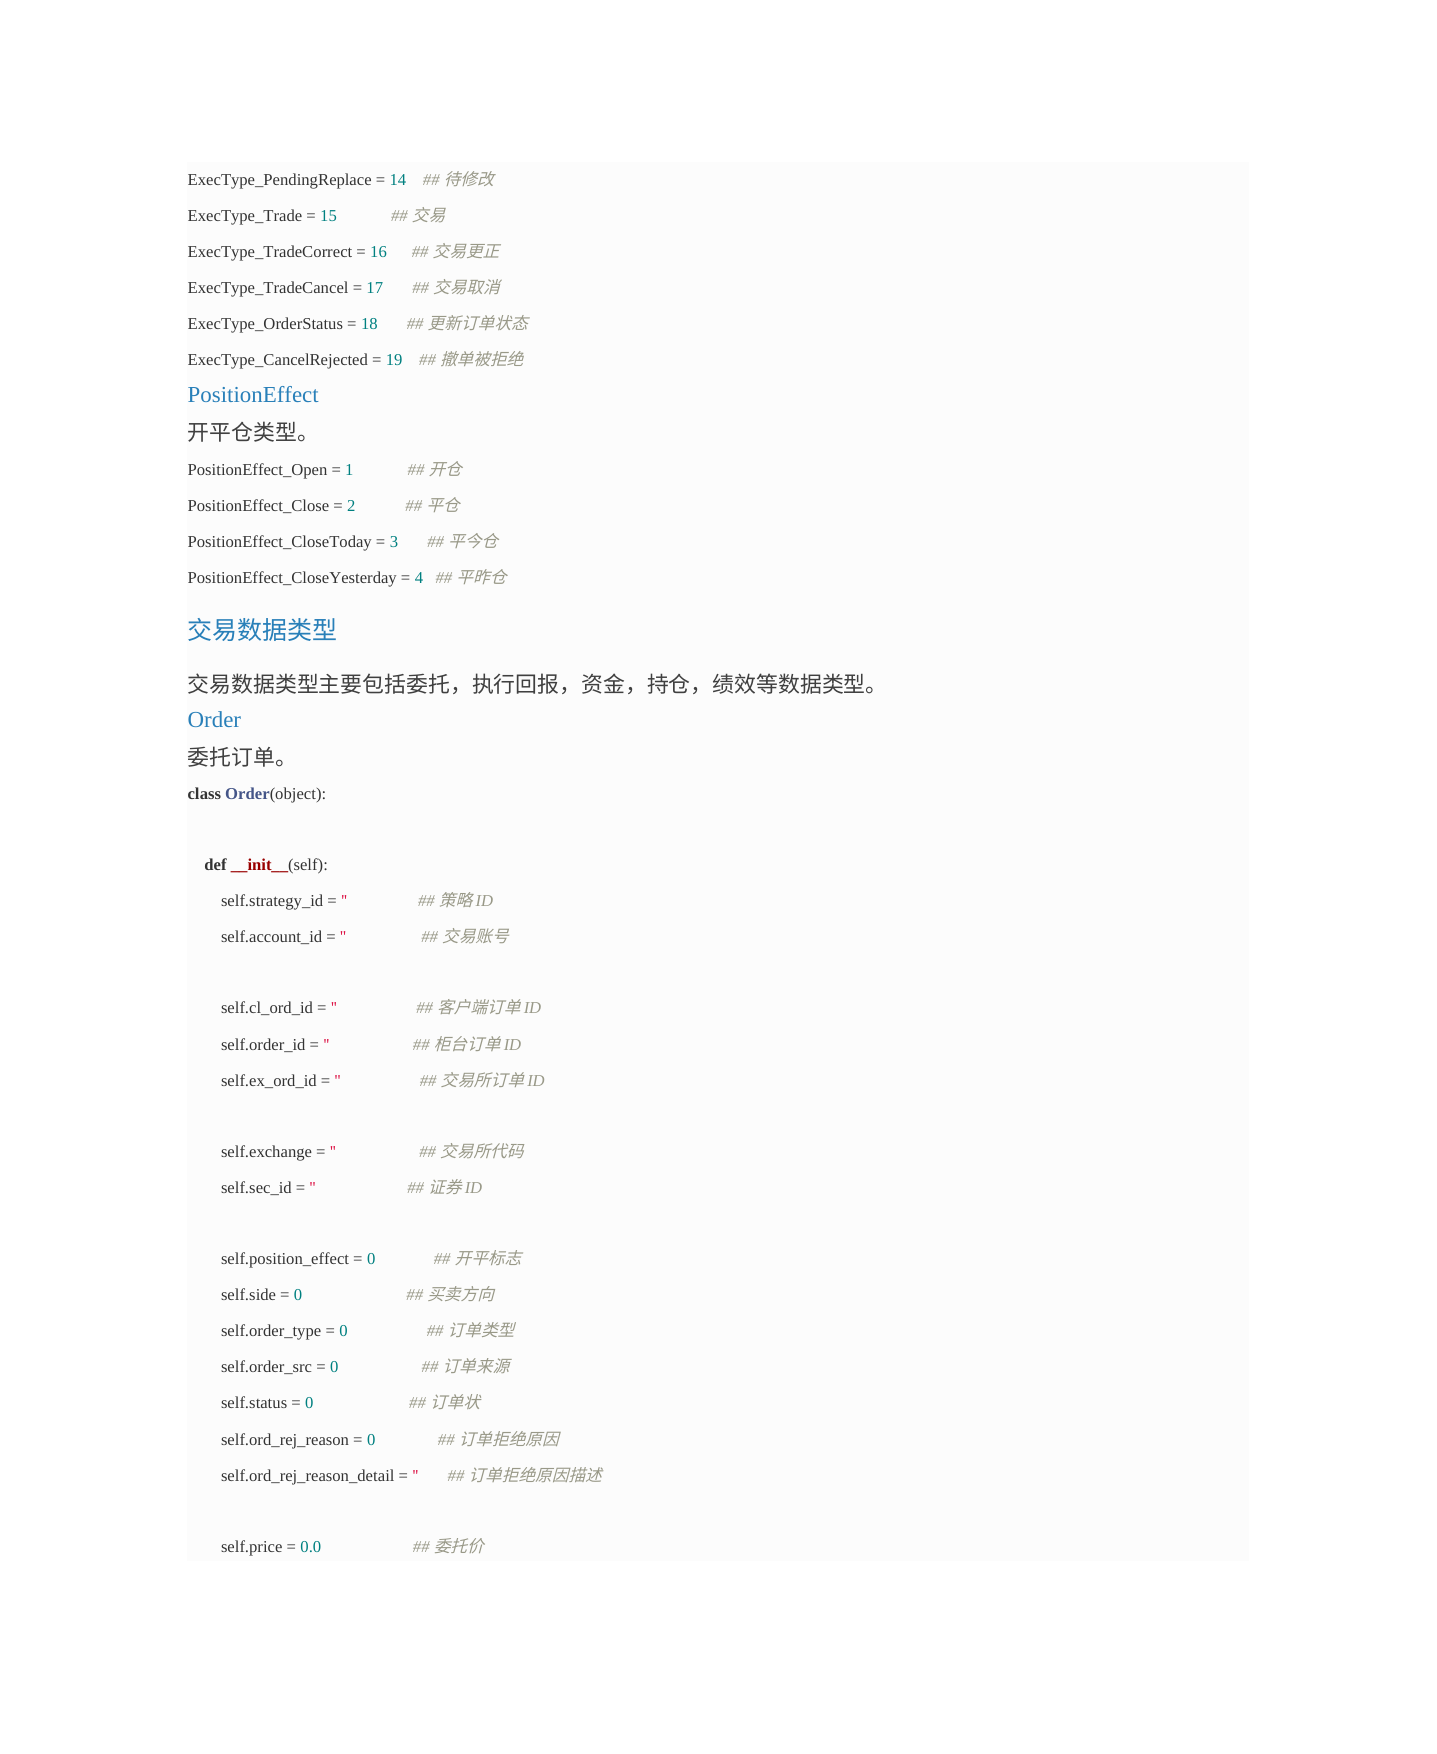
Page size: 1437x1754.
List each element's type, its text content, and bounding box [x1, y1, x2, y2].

text self.cl_ord_id = '' ## 客户端订单ID [187, 990, 1249, 1023]
text PositionEffect_CloseToday = 3 ## 平今仓 [187, 524, 1249, 556]
text ExecType_TradeCorrect = 16 ## 交易更正 [187, 234, 1249, 267]
text self.strategy_id = '' ## 策略ID [187, 883, 1249, 916]
text self.ex_ord_id = '' ## 交易所订单ID [187, 1062, 1249, 1095]
text self.position_effect = 0 ## 开平标志 [187, 1241, 1249, 1274]
text self.status = 0 ## 订单状 [187, 1385, 1249, 1418]
text self.side = 0 ## 买卖方向 [187, 1277, 1249, 1310]
text self.account_id = '' ## 交易账号 [187, 919, 1249, 952]
text 开平仓类型。 [187, 414, 1249, 447]
text ExecType_OrderStatus = 18 ## 更新订单状态 [187, 306, 1249, 339]
text PositionEffect_Close = 2 ## 平仓 [187, 488, 1249, 520]
text class Order(object): [187, 777, 1249, 809]
text ExecType_PendingReplace = 14 ## 待修改 [187, 162, 1249, 194]
text self.price = 0.0 ## 委托价 [187, 1529, 1249, 1561]
text 委托订单。 [187, 740, 1249, 772]
text self.order_type = 0 ## 订单类型 [187, 1313, 1249, 1346]
text PositionEffect [187, 378, 1249, 411]
text ExecType_TradeCancel = 17 ## 交易取消 [187, 270, 1249, 303]
text self.exchange = '' ## 交易所代码 [187, 1134, 1249, 1166]
text self.ord_rej_reason = 0 ## 订单拒绝原因 [187, 1421, 1249, 1454]
text self.ord_rej_reason_detail = '' ## 订单拒绝原因描述 [187, 1457, 1249, 1490]
text Order [187, 703, 1249, 736]
text self.order_src = 0 ## 订单来源 [187, 1349, 1249, 1382]
text ExecType_CancelRejected = 19 ## 撤单被拒绝 [187, 342, 1249, 375]
text def __init__(self): [187, 848, 1249, 880]
text self.sec_id = '' ## 证券ID [187, 1170, 1249, 1202]
text PositionEffect_CloseYesterday = 4 ## 平昨仓 [187, 560, 1249, 592]
text ExecType_Trade = 15 ## 交易 [187, 198, 1249, 231]
text 交易数据类型 [187, 596, 1249, 661]
text PositionEffect_Open = 1 ## 开仓 [187, 452, 1249, 484]
text self.order_id = '' ## 柜台订单ID [187, 1026, 1249, 1059]
text 交易数据类型主要包括委托，执行回报，资金，持仓，绩效等数据类型。 [187, 666, 1249, 699]
